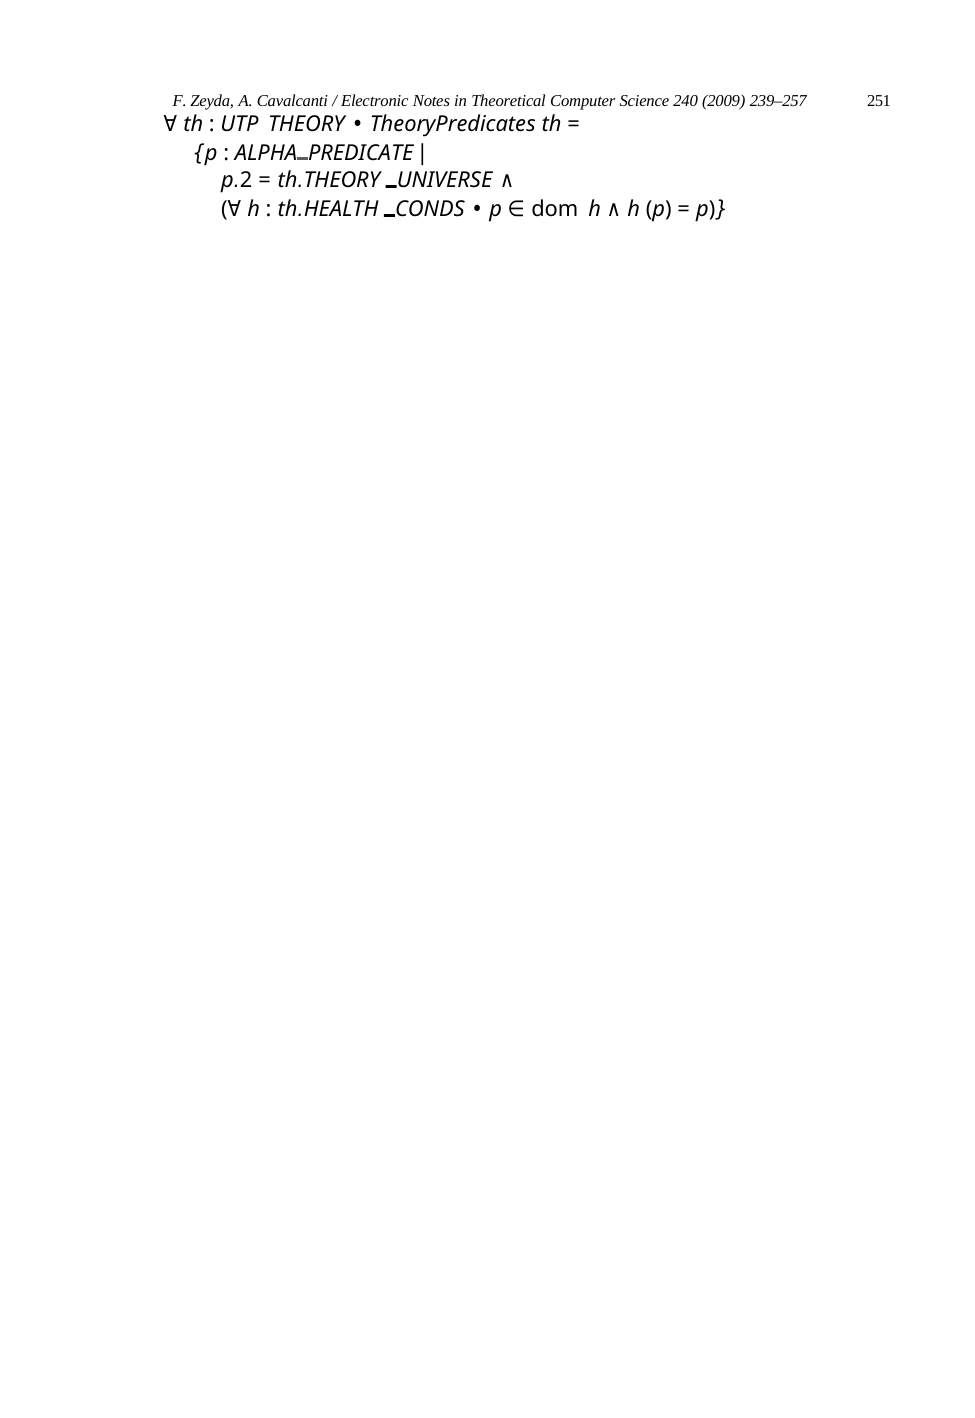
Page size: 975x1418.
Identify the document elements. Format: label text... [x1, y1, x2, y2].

text p.2 = th.THEORY UNIVERSE ∧ [221, 166, 904, 193]
text {p : ALPHAPREDICATE | [192, 138, 904, 166]
text (∀ h : th.HEALTH CONDS • p ∈ dom h ∧ h (p) = p)} [221, 193, 904, 223]
text ∀ th : UTP THEORY • TheoryPredicates th = [163, 108, 904, 138]
